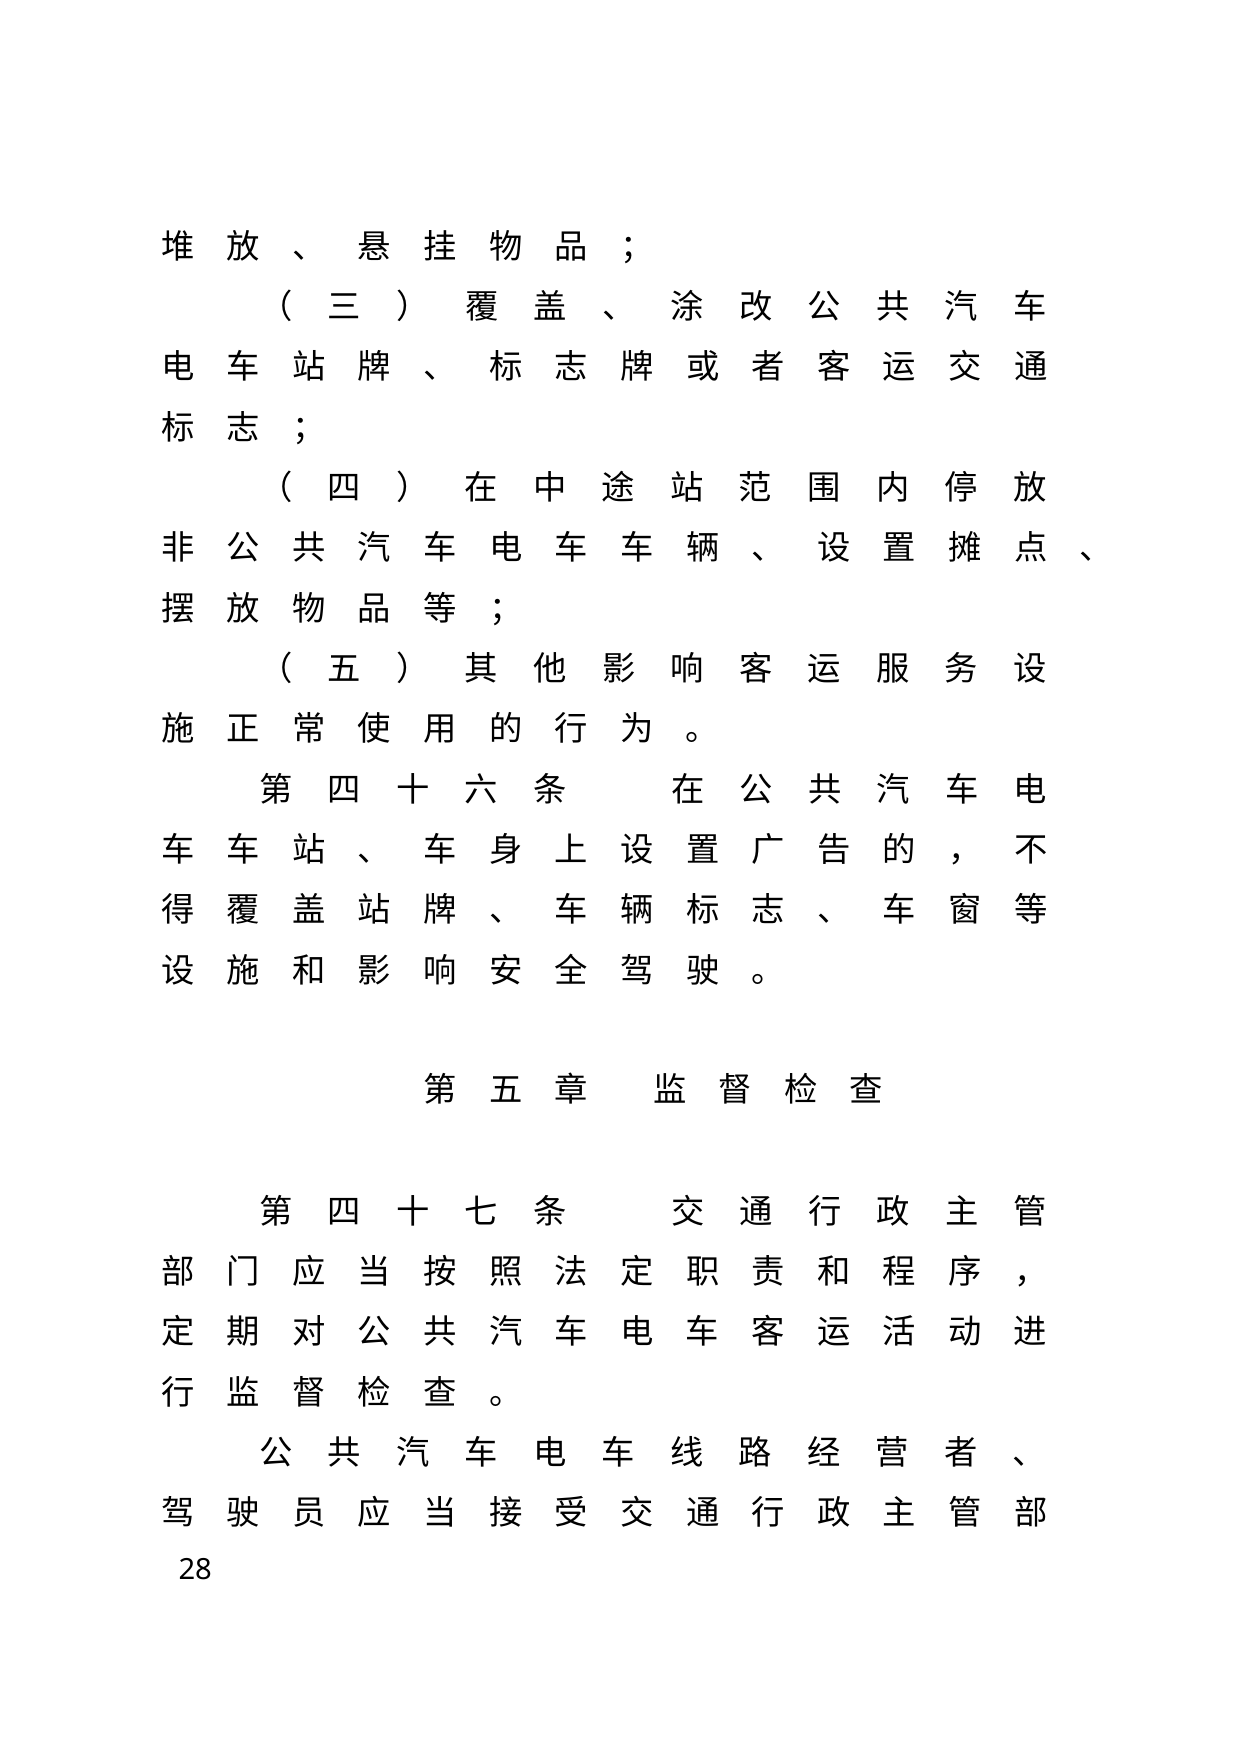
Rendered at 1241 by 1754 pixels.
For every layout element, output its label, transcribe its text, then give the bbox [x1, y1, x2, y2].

list 监督检查 [161, 1058, 1079, 1118]
text 第四十七条 交通行政主管部门应当按照法定职责和程序，定期对公共汽车电车客运活动进行监督检查。 [161, 1178, 1079, 1420]
text （三）覆盖、涂改公共汽车电车站牌、标志牌或者客运交通标志； [161, 274, 1079, 455]
text 第四十六条 在公共汽车电车车站、车身上设置广告的，不得覆盖站牌、车辆标志、车窗等设施和影响安全驾驶。 [161, 756, 1079, 998]
text （五）其他影响客运服务设施正常使用的行为。 [161, 636, 1079, 756]
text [161, 1420, 1079, 1540]
text （四）在中途站范围内停放非公共汽车电车车辆、设置摊点、摆放物品等； [161, 455, 1079, 636]
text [161, 213, 1079, 274]
